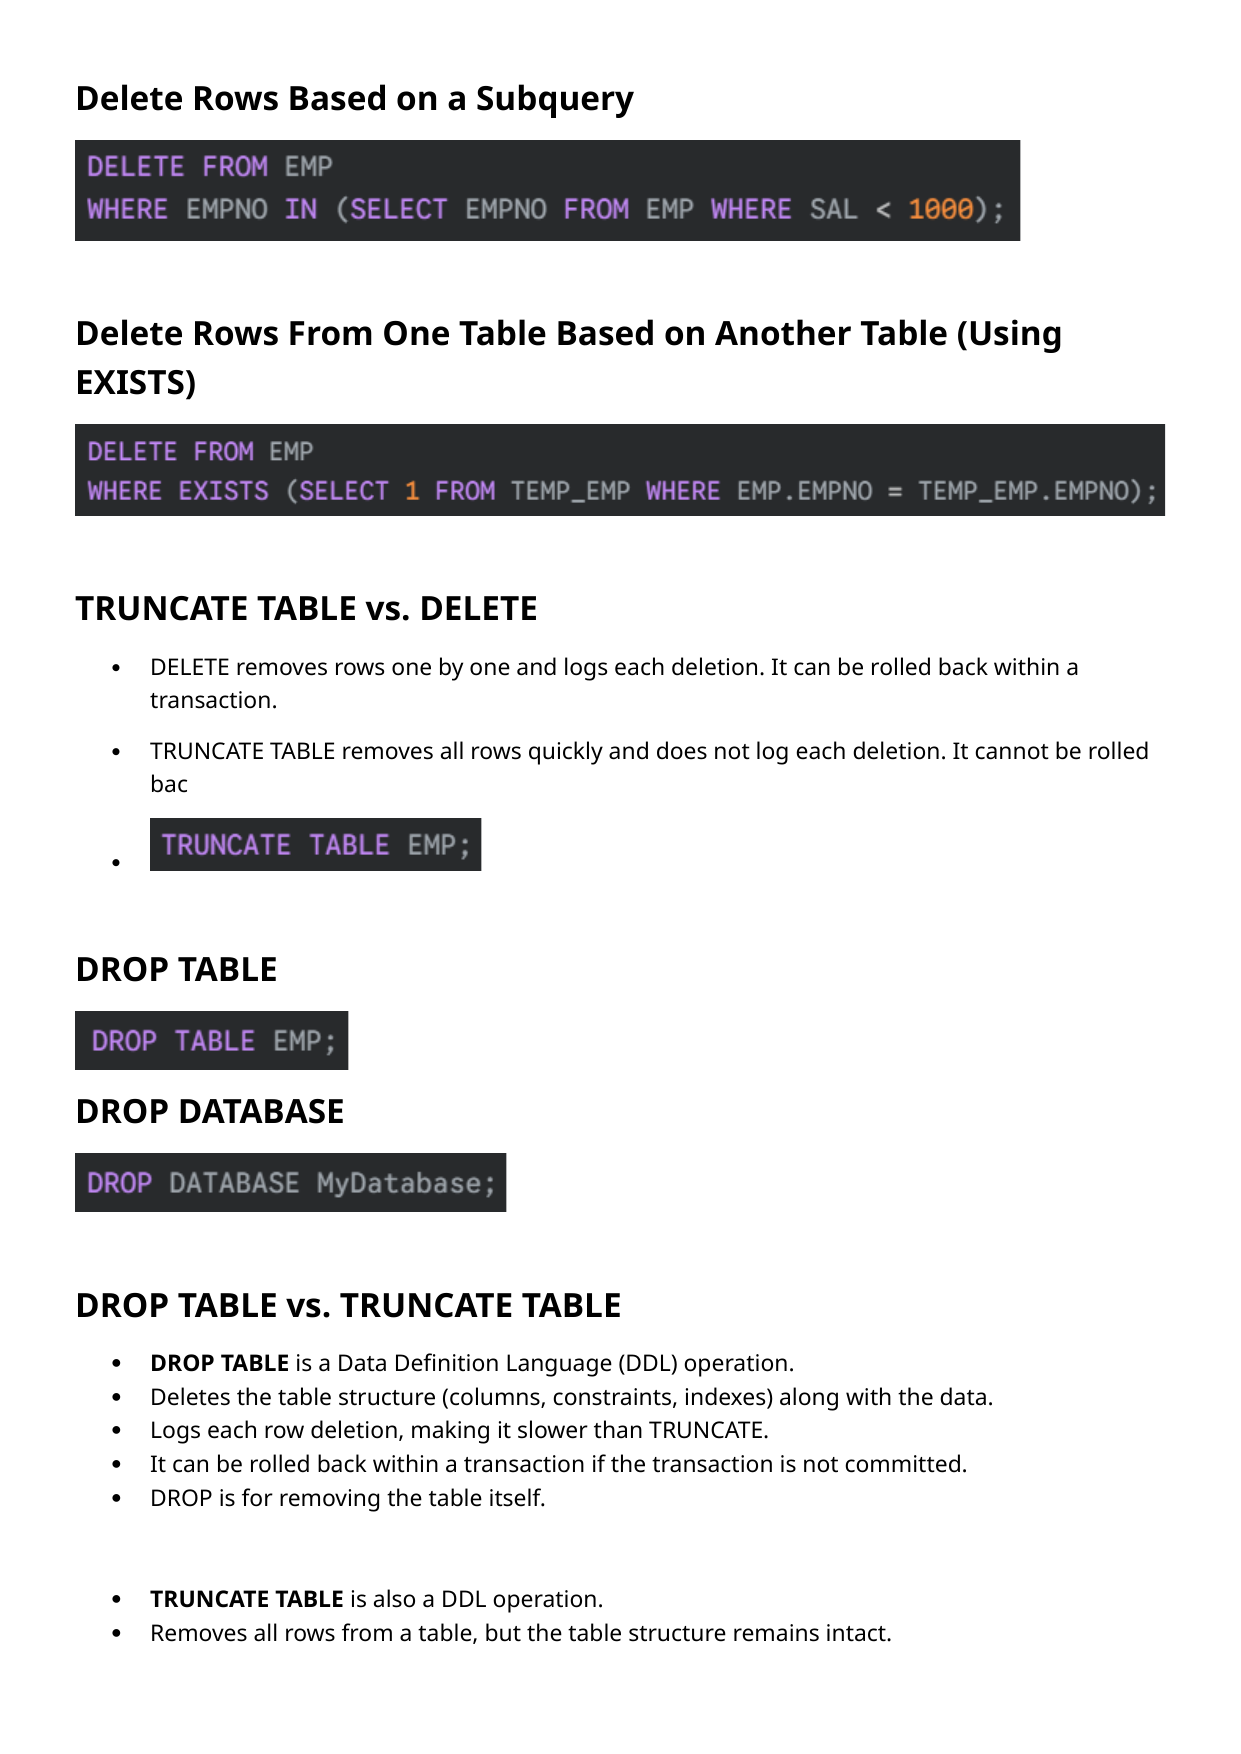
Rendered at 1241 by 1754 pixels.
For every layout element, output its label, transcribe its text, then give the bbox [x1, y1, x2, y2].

text DROP DATABASE [75, 1088, 1165, 1134]
list DELETE removes rows one by one and logs each deletion. It can be rolled back within a transaction. [112, 651, 1165, 716]
picture [75, 140, 1021, 241]
list DROP TABLE is a Data Definition Language (DDL) operation. [112, 1347, 1165, 1378]
text Delete Rows From One Table Based on Another Table (Using EXISTS) [75, 310, 1165, 404]
picture [75, 1011, 349, 1070]
list TRUNCATE TABLE is also a DDL operation. [112, 1583, 1165, 1614]
text DROP TABLE [75, 946, 1165, 991]
text DROP TABLE vs. TRUNCATE TABLE [75, 1281, 1165, 1327]
list It can be rolled back within a transaction if the transaction is not committed. [112, 1448, 1165, 1479]
text TRUNCATE TABLE vs. DELETE [75, 585, 1165, 630]
picture [75, 1153, 507, 1212]
picture [75, 424, 1166, 516]
list Logs each row deletion, making it slower than TRUNCATE. [112, 1414, 1165, 1446]
list Deletes the table structure (columns, constraints, indexes) along with the data. [112, 1381, 1165, 1412]
list TRUNCATE TABLE removes all rows quickly and does not log each deletion. It cannot be rolled bac [112, 735, 1165, 800]
list DROP is for removing the table itself. [112, 1482, 1165, 1513]
picture [150, 818, 482, 871]
text Delete Rows Based on a Subquery [75, 75, 1165, 120]
list Removes all rows from a table, but the table structure remains intact. [112, 1617, 1165, 1648]
